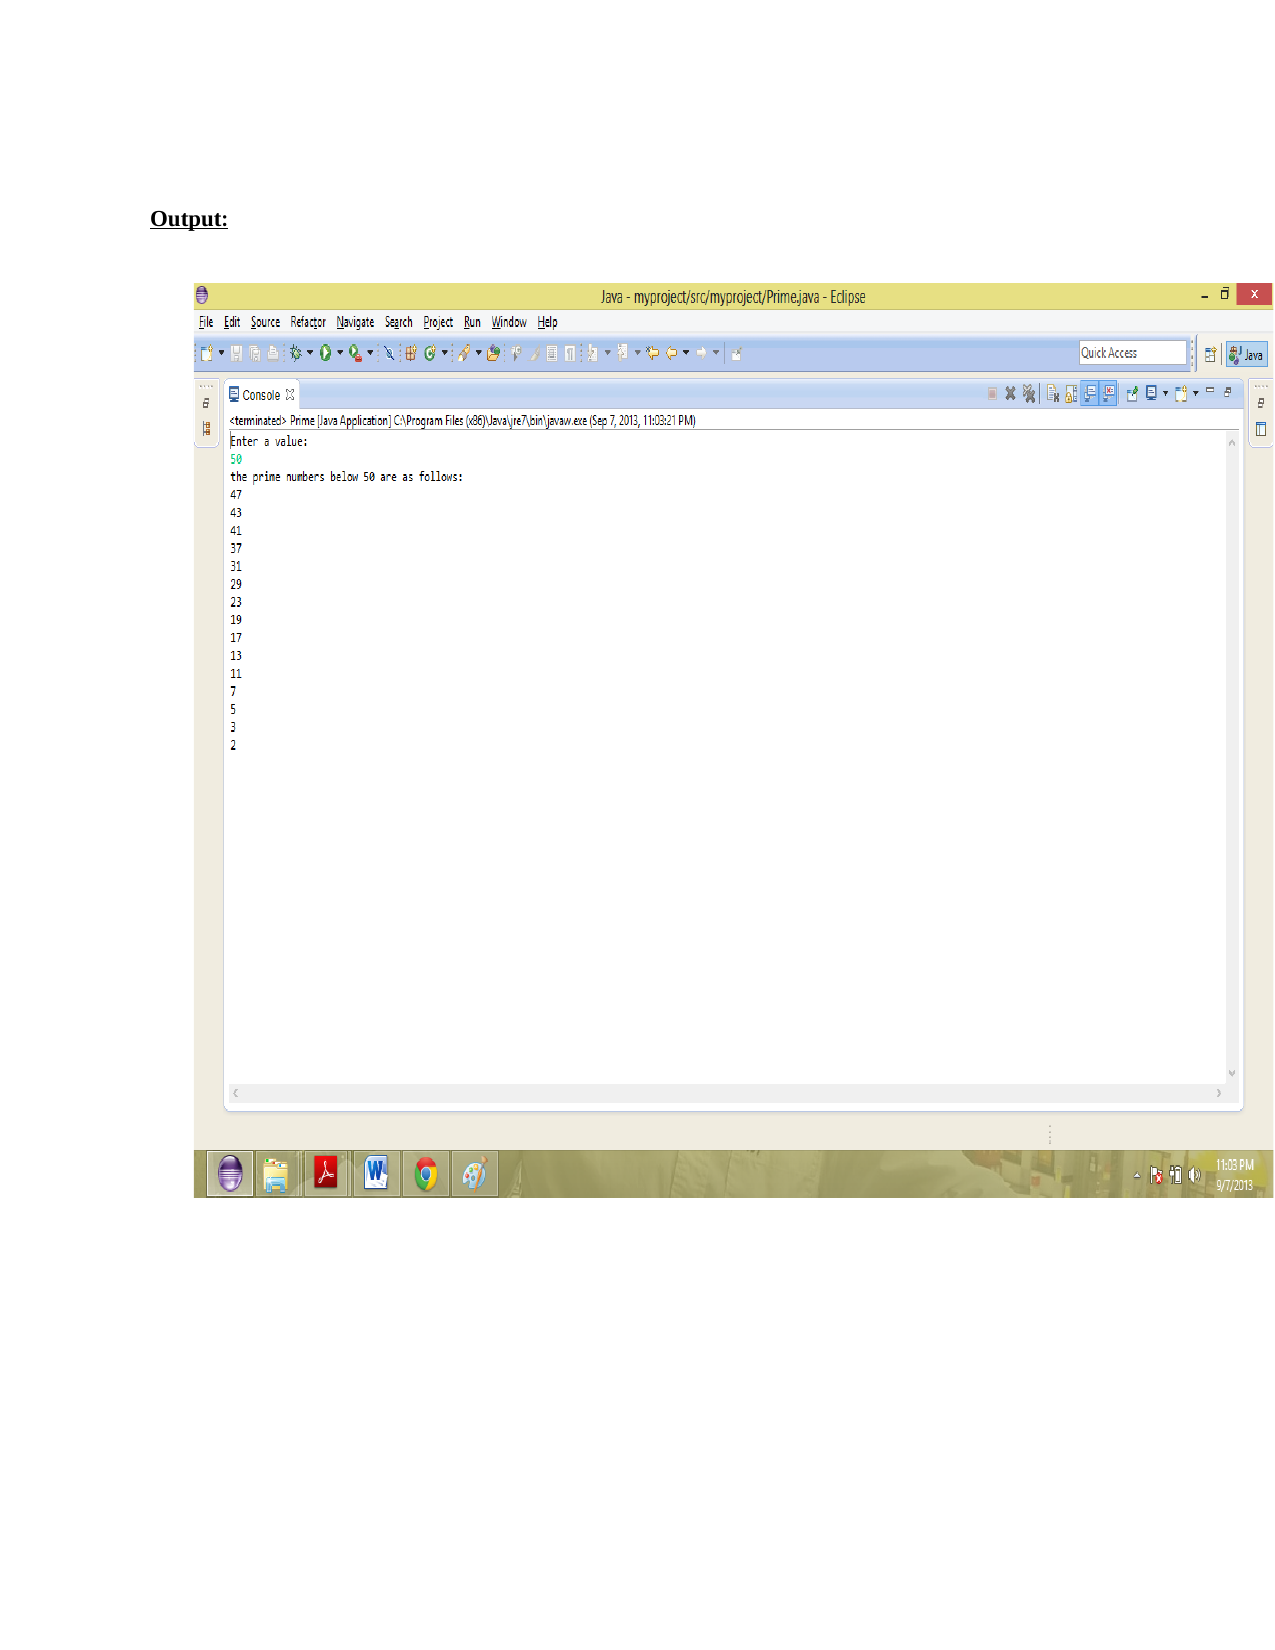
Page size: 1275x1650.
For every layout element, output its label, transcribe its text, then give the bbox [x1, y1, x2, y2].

picture [193, 283, 1274, 1198]
text Output: [150, 204, 1125, 232]
